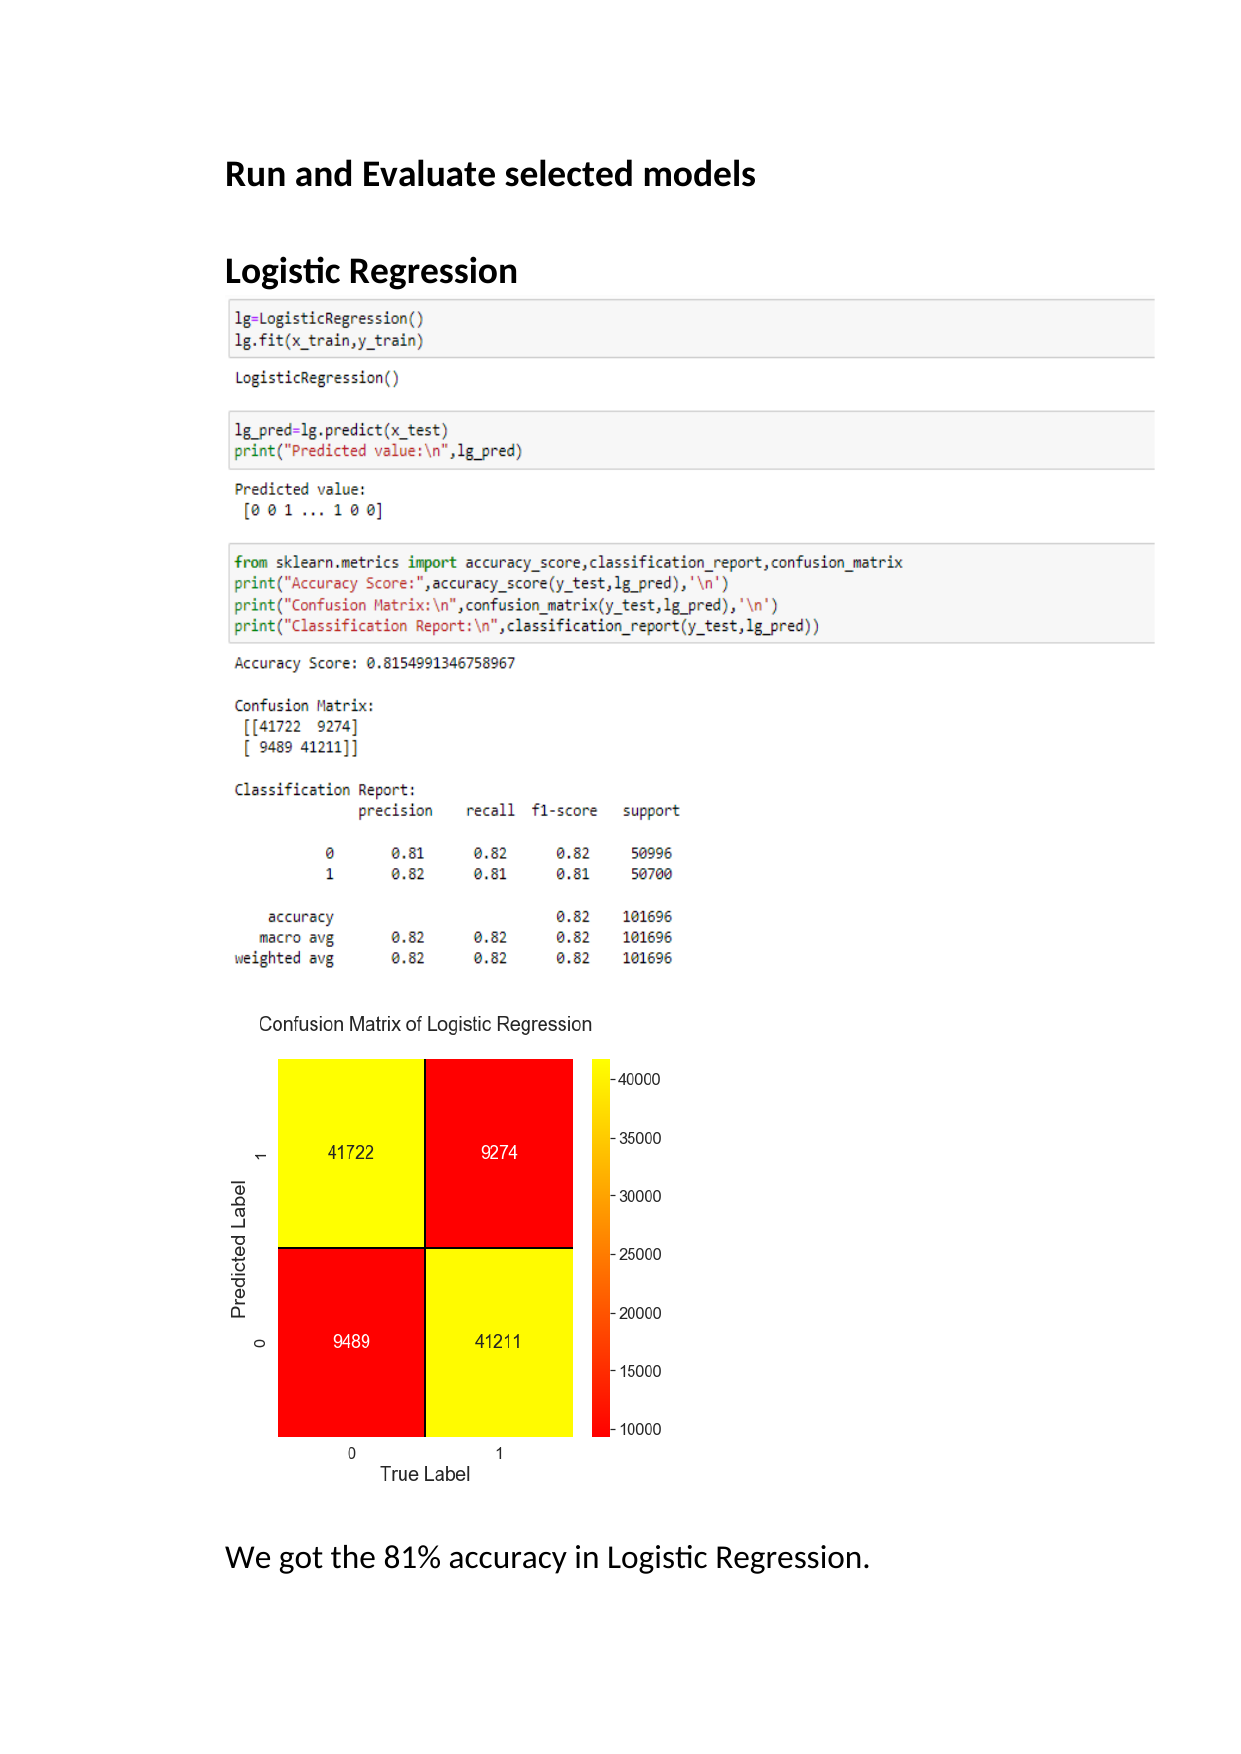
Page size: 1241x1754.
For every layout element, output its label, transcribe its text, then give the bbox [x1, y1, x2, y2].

list We got the 81% accuracy in Logistic Regression. [225, 1536, 1090, 1577]
list Run and Evaluate selected models [225, 150, 1090, 196]
picture [225, 295, 1155, 1491]
list Logistic Regression [225, 247, 1090, 293]
